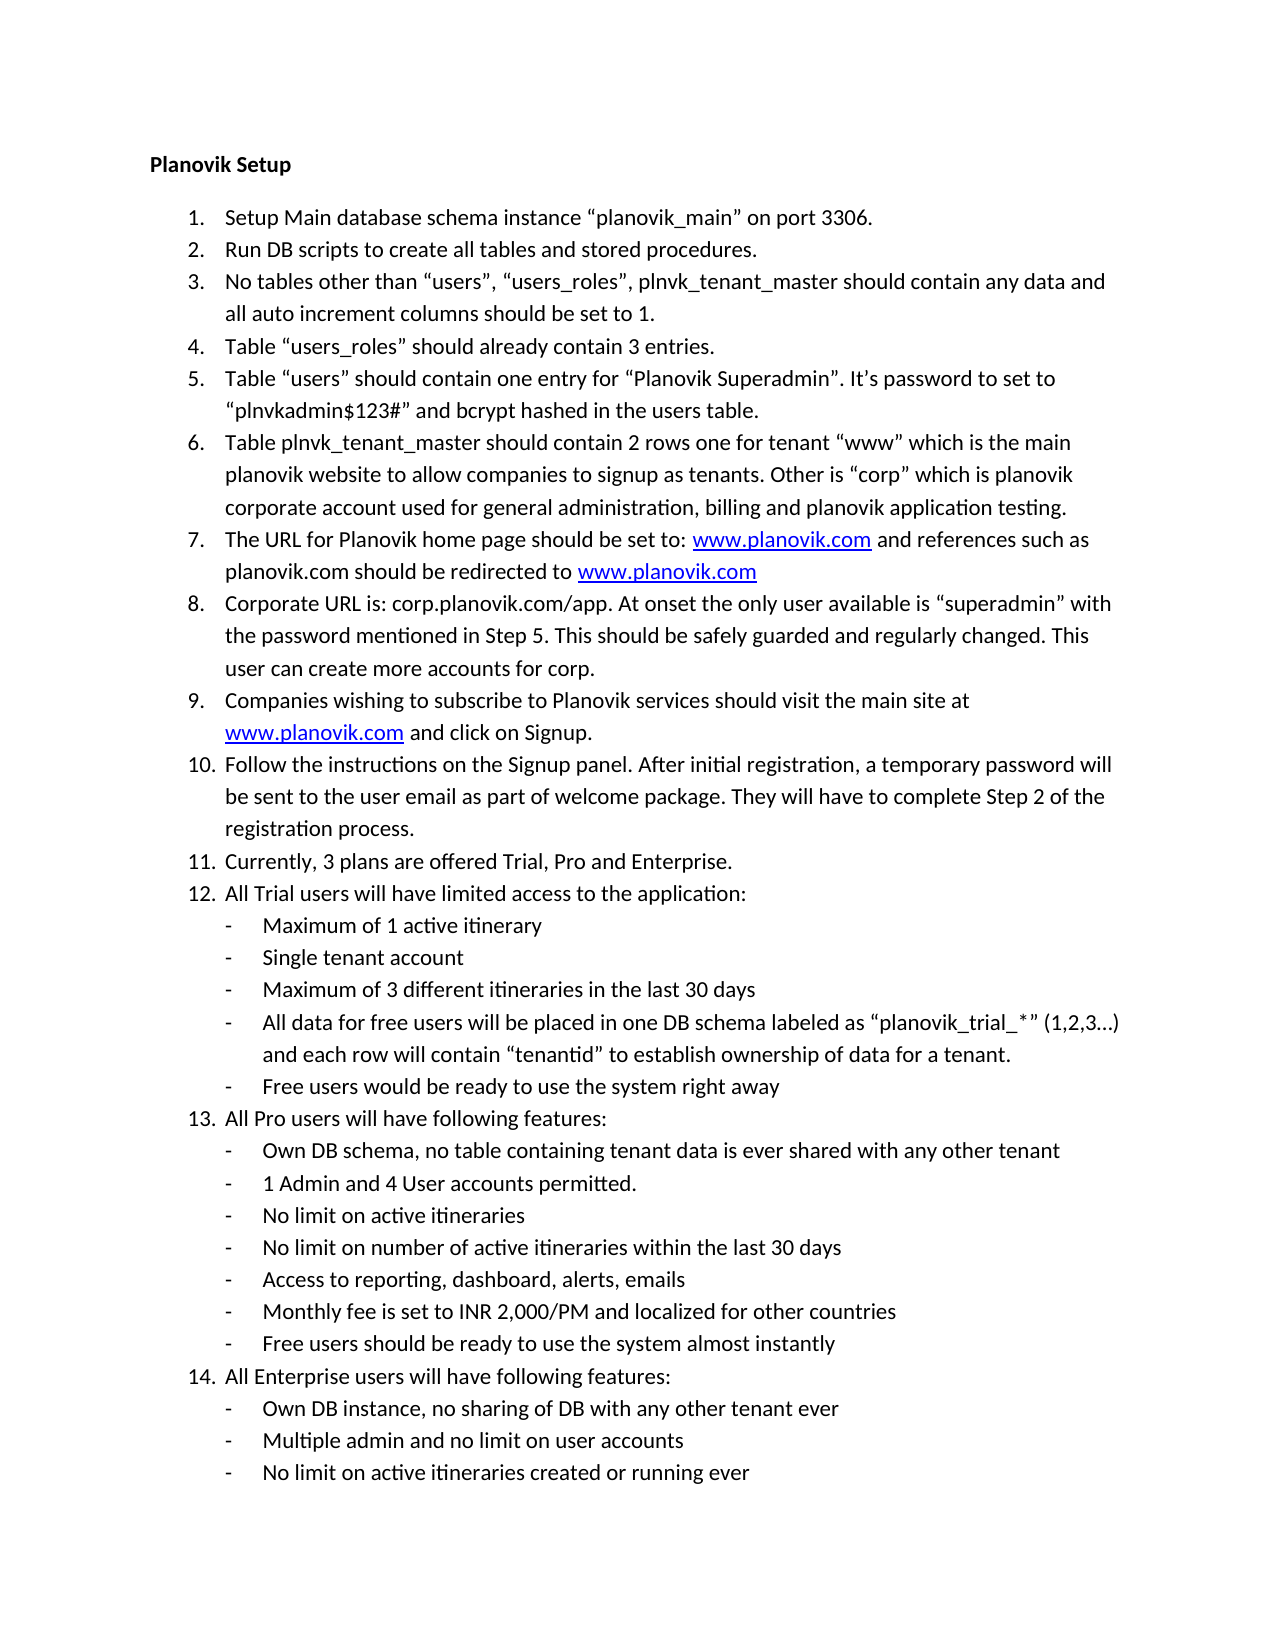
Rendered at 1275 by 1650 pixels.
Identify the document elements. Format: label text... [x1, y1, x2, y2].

list Own DB instance, no sharing of DB with any other tenant ever [225, 1394, 1125, 1422]
list No limit on active itineraries created or running ever [225, 1458, 1125, 1486]
list Free users should be ready to use the system almost instantly [225, 1329, 1125, 1358]
list Run DB scripts to create all tables and stored procedures. [187, 235, 1125, 263]
list Multiple admin and no limit on user accounts [225, 1426, 1125, 1454]
list Own DB schema, no table containing tenant data is ever shared with any other tenant [225, 1136, 1125, 1164]
list 1 Admin and 4 User accounts permitted. [225, 1169, 1125, 1197]
list Setup Main database schema instance “planovik_main” on port 3306. [187, 203, 1125, 231]
list Table “users” should contain one entry for “Planovik Superadmin”. It’s password to set to “plnvkadmin$123#” and bcrypt hashed in the users table. [187, 364, 1125, 424]
list Free users would be ready to use the system right away [225, 1072, 1125, 1100]
list Access to reporting, dashboard, alerts, emails [225, 1265, 1125, 1293]
list Corporate URL is: corp.planovik.com/app. At onset the only user available is “superadmin” with the password mentioned in Step 5. This should be safely guarded and regularly changed. This user can create more accounts for corp. [187, 589, 1125, 682]
list Maximum of 1 active itinerary [225, 911, 1125, 939]
list Monthly fee is set to INR 2,000/PM and localized for other countries [225, 1297, 1125, 1325]
list No limit on active itineraries [225, 1201, 1125, 1229]
list Table “users_roles” should already contain 3 entries. [187, 332, 1125, 360]
list The URL for Planovik home page should be set to: www.planovik.com and references such as planovik.com should be redirected to www.planovik.com [187, 525, 1125, 585]
list Maximum of 3 different itineraries in the last 30 days [225, 976, 1125, 1003]
list All data for free users will be placed in one DB schema labeled as “planovik_trial_*” (1,2,3…) and each row will contain “tenantid” to establish ownership of data for a tenant. [225, 1008, 1125, 1068]
list All Pro users will have following features: [187, 1104, 1125, 1132]
list No tables other than “users”, “users_roles”, plnvk_tenant_master should contain any data and all auto increment columns should be set to 1. [187, 267, 1125, 328]
list No limit on number of active itineraries within the last 30 days [225, 1233, 1125, 1261]
text Planovik Setup [150, 150, 1125, 178]
list Single tenant account [225, 943, 1125, 971]
list All Enterprise users will have following features: [187, 1362, 1125, 1390]
list All Trial users will have limited access to the application: [187, 879, 1125, 907]
list Companies wishing to subscribe to Planovik services should visit the main site at www.planovik.com and click on Signup. [187, 686, 1125, 746]
list Table plnvk_tenant_master should contain 2 rows one for tenant “www” which is the main planovik website to allow companies to signup as tenants. Other is “corp” which is planovik corporate account used for general administration, billing and planovik application testing. [187, 428, 1125, 521]
list Follow the instructions on the Signup panel. After initial registration, a temporary password will be sent to the user email as part of welcome package. They will have to complete Step 2 of the registration process. [187, 750, 1125, 843]
list Currently, 3 plans are offered Trial, Pro and Enterprise. [187, 847, 1125, 875]
